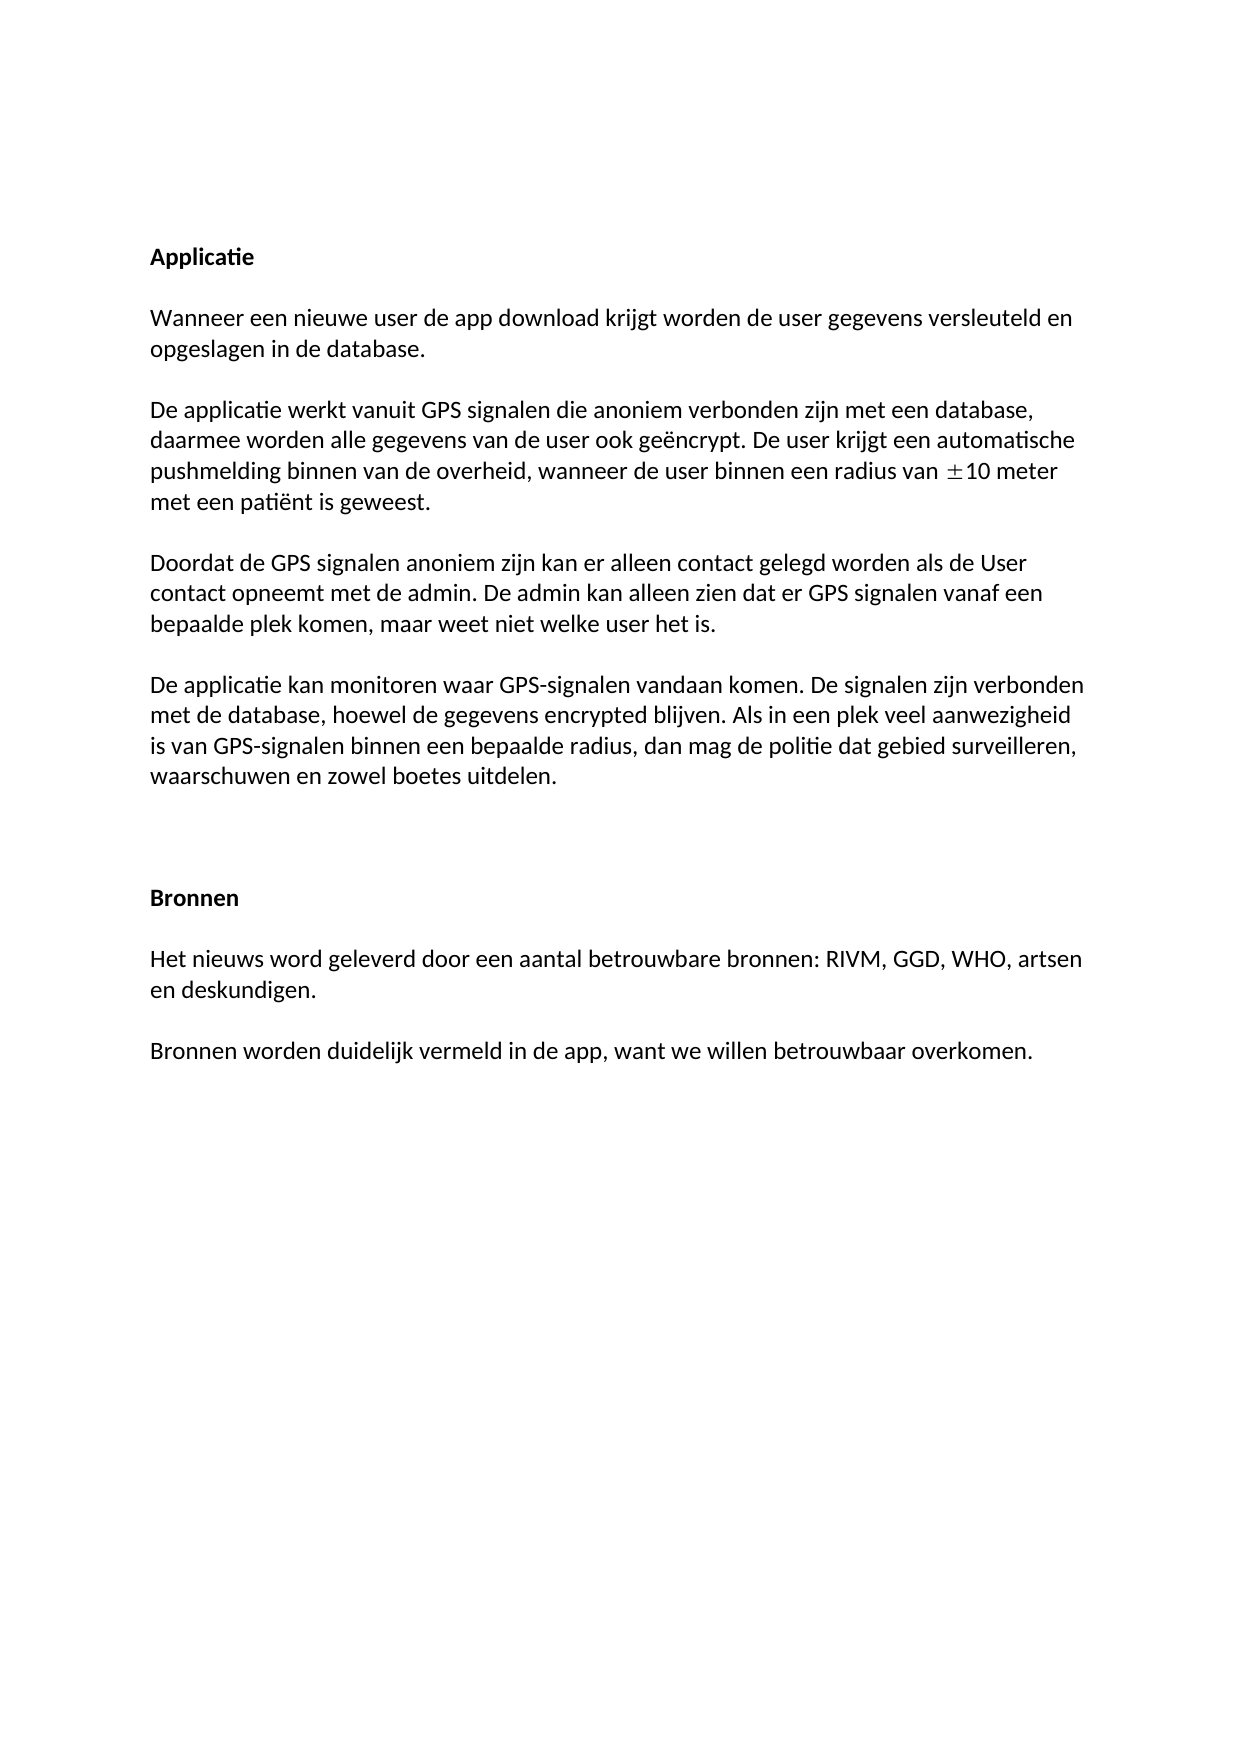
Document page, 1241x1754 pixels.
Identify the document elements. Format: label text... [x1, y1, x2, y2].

text De applicatie werkt vanuit GPS signalen die anoniem verbonden zijn met een database, daarmee worden alle gegevens van de user ook geëncrypt. De user krijgt een automatische pushmelding binnen van de overheid, wanneer de user binnen een radius van 10 meter met een patiënt is geweest. [150, 394, 1090, 516]
text Applicatie [150, 242, 1090, 272]
text Bronnen [150, 882, 1090, 913]
text Bronnen worden duidelijk vermeld in de app, want we willen betrouwbaar overkomen. [150, 1035, 1090, 1066]
text Het nieuws word geleverd door een aantal betrouwbare bronnen: RIVM, GGD, WHO, artsen en deskundigen. [150, 943, 1090, 1004]
text Wanneer een nieuwe user de app download krijgt worden de user gegevens versleuteld en opgeslagen in de database. [150, 303, 1090, 364]
text De applicatie kan monitoren waar GPS-signalen vandaan komen. De signalen zijn verbonden met de database, hoewel de gegevens encrypted blijven. Als in een plek veel aanwezigheid is van GPS-signalen binnen een bepaalde radius, dan mag de politie dat gebied surveilleren, waarschuwen en zowel boetes uitdelen. [150, 669, 1090, 791]
text Doordat de GPS signalen anoniem zijn kan er alleen contact gelegd worden als de User contact opneemt met de admin. De admin kan alleen zien dat er GPS signalen vanaf een bepaalde plek komen, maar weet niet welke user het is. [150, 547, 1090, 638]
